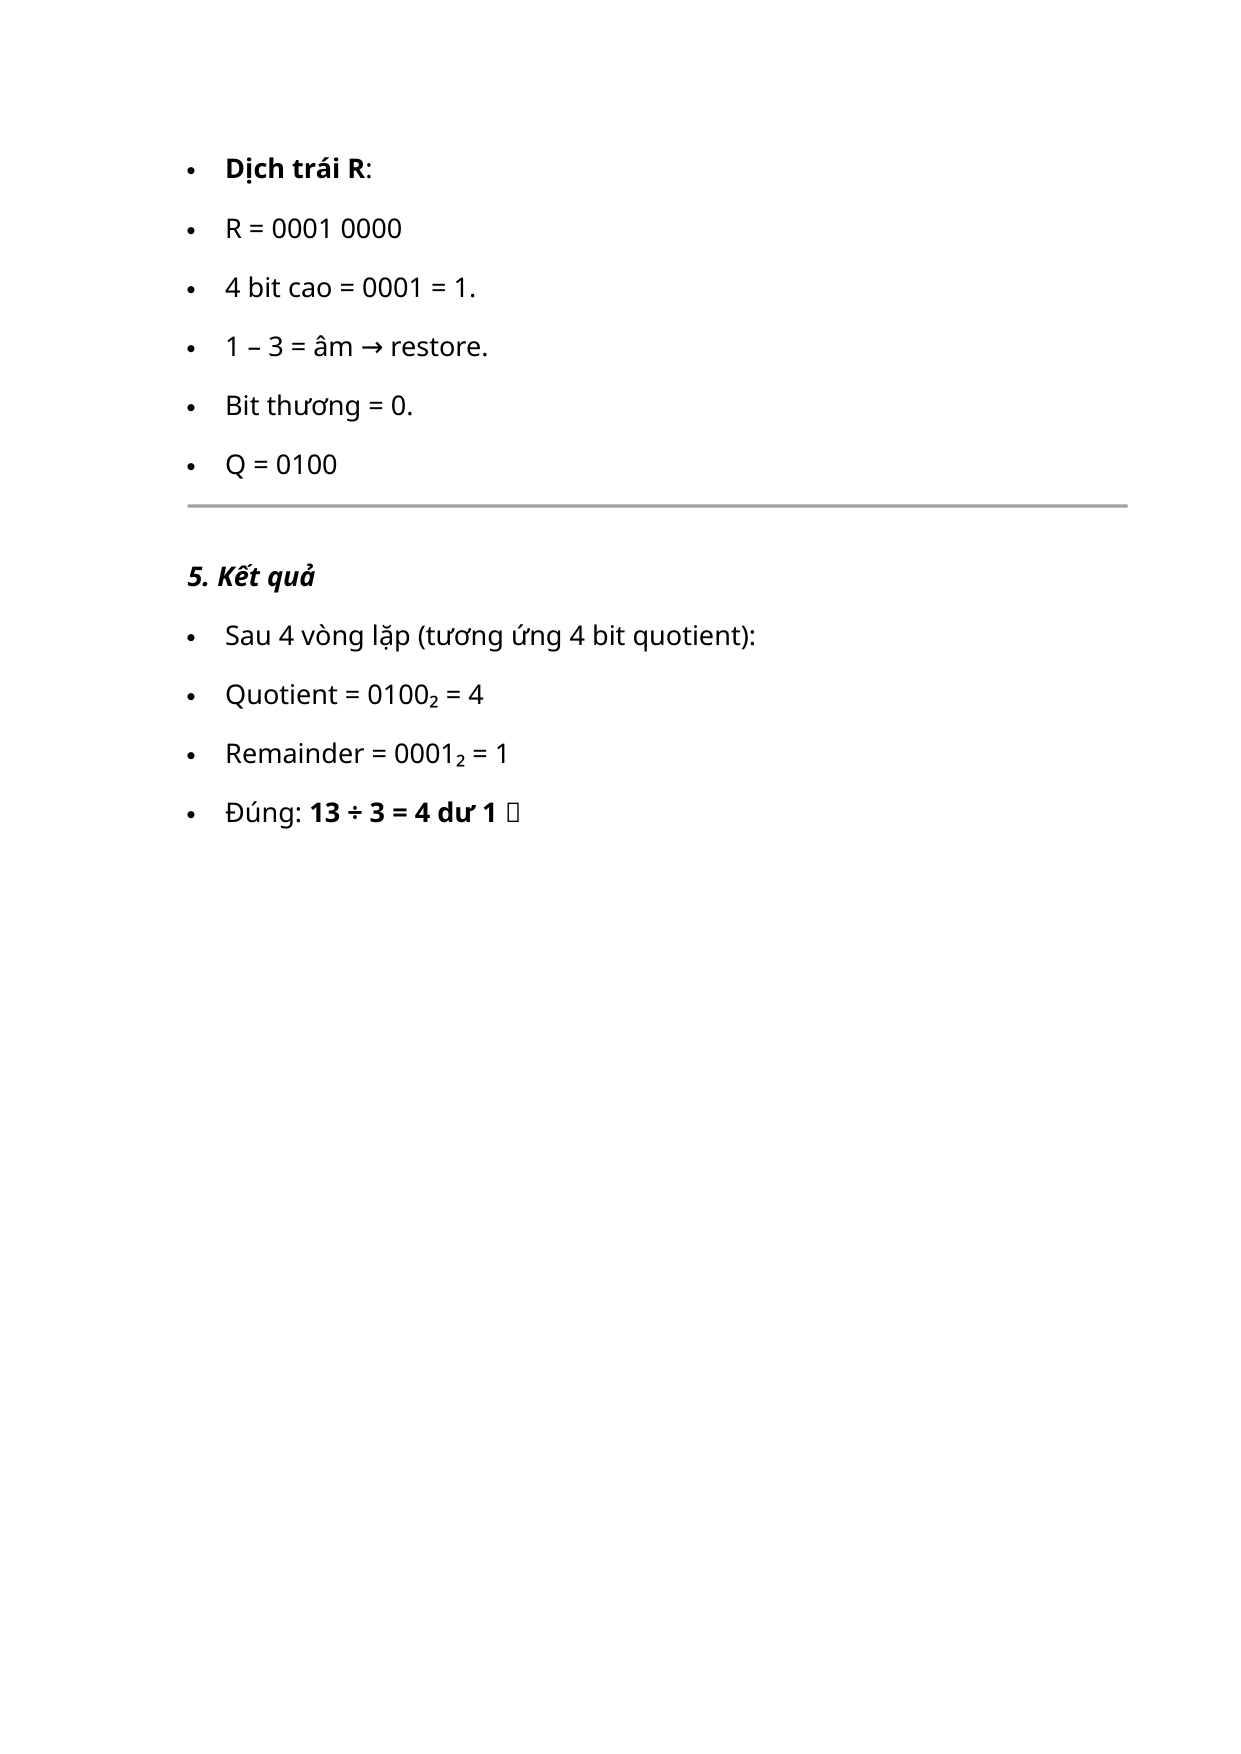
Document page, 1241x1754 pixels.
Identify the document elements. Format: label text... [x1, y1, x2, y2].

list Bit thương = 0. [187, 386, 1090, 423]
list Remainder = 0001₂ = 1 [187, 734, 1090, 771]
list Sau 4 vòng lặp (tương ứng 4 bit quotient): [187, 616, 1090, 653]
list Dịch trái R: [187, 150, 1090, 187]
list 1 – 3 = âm → restore. [187, 327, 1090, 364]
list R = 0001 0000 [187, 209, 1090, 246]
list Q = 0100 [187, 445, 1090, 482]
list 4 bit cao = 0001 = 1. [187, 268, 1090, 305]
list Quotient = 0100₂ = 4 [187, 675, 1090, 712]
text 5. Kết quả [187, 557, 1090, 594]
list Đúng: 13 ÷ 3 = 4 dư 1 ✅ [187, 793, 1090, 830]
